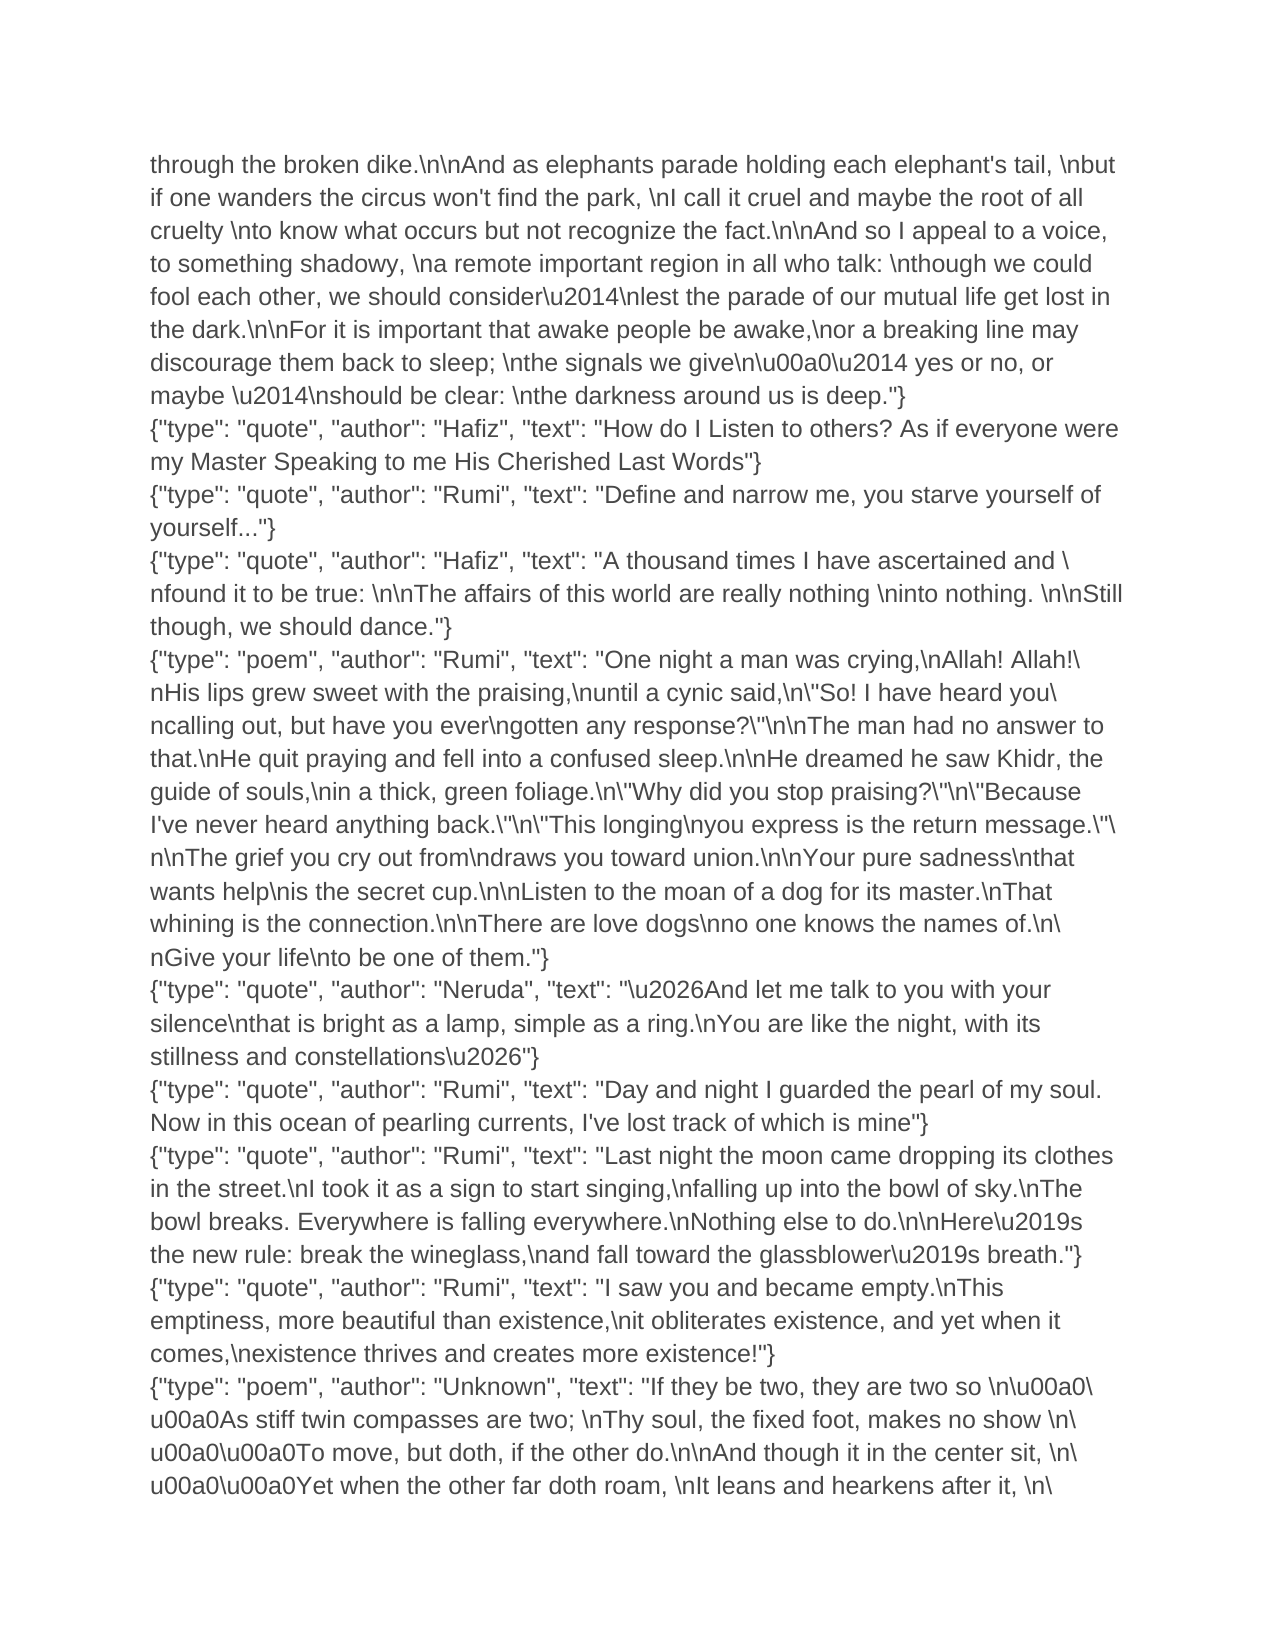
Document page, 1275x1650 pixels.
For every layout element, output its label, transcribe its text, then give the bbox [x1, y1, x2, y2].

text {"type": "quote", "author": "Rumi", "text": "I saw you and became empty.\nThis emptiness, more beautiful than existence,\nit obliterates existence, and yet when it comes,\nexistence thrives and creates more existence!"} [150, 1273, 1125, 1367]
text {"type": "quote", "author": "Rumi", "text": "Day and night I guarded the pearl of my soul. Now in this ocean of pearling currents, I've lost track of which is mine"} [150, 1074, 1125, 1136]
text {"type": "quote", "author": "Hafiz", "text": "A thousand times I have ascertained and \nfound it to be true: \n\nThe affairs of this world are really nothing \ninto nothing. \n\nStill though, we should dance."} [150, 546, 1125, 641]
text {"type": "quote", "author": "Neruda", "text": "\u2026And let me talk to you with your silence\nthat is bright as a lamp, simple as a ring.\nYou are like the night, with its stillness and constellations\u2026"} [150, 976, 1125, 1070]
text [150, 1372, 1125, 1499]
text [150, 150, 1125, 410]
text {"type": "quote", "author": "Rumi", "text": "Last night the moon came dropping its clothes in the street.\nI took it as a sign to start singing,\nfalling up into the bowl of sky.\nThe bowl breaks. Everywhere is falling everywhere.\nNothing else to do.\n\nHere\u2019s the new rule: break the wineglass,\nand fall toward the glassblower\u2019s breath."} [150, 1141, 1125, 1268]
text {"type": "quote", "author": "Rumi", "text": "Define and narrow me, you starve yourself of yourself..."} [150, 480, 1125, 542]
text {"type": "quote", "author": "Hafiz", "text": "How do I Listen to others? As if everyone were my Master Speaking to me His Cherished Last Words"} [150, 414, 1125, 476]
text {"type": "poem", "author": "Rumi", "text": "One night a man was crying,\nAllah! Allah!\nHis lips grew sweet with the praising,\nuntil a cynic said,\n\"So! I have heard you\ncalling out, but have you ever\ngotten any response?\"\n\nThe man had no answer to that.\nHe quit praying and fell into a confused sleep.\n\nHe dreamed he saw Khidr, the guide of souls,\nin a thick, green foliage.\n\"Why did you stop praising?\"\n\"Because I've never heard anything back.\"\n\"This longing\nyou express is the return message.\"\n\nThe grief you cry out from\ndraws you toward union.\n\nYour pure sadness\nthat wants help\nis the secret cup.\n\nListen to the moan of a dog for its master.\nThat whining is the connection.\n\nThere are love dogs\nno one knows the names of.\n\nGive your life\nto be one of them."} [150, 645, 1125, 971]
